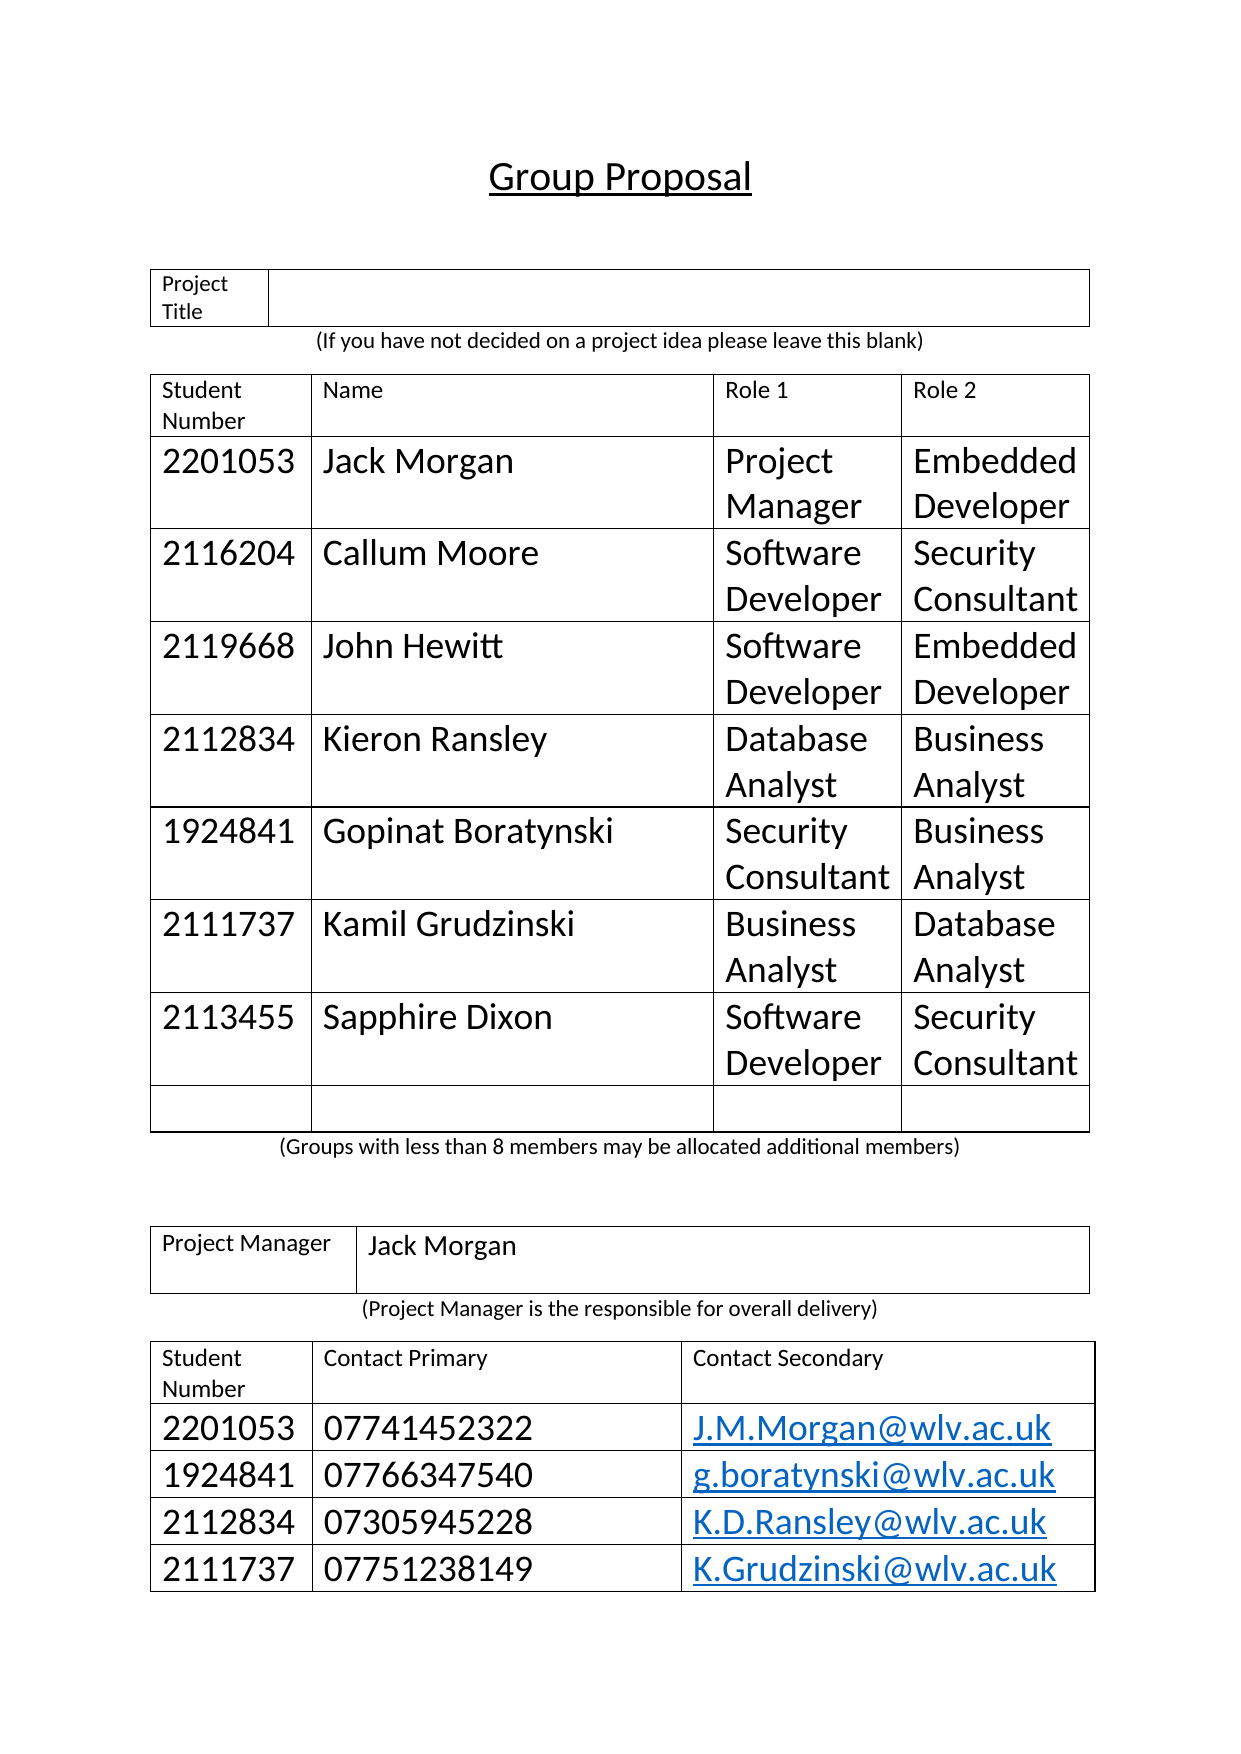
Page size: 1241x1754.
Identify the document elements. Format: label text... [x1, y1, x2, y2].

table_cell 2201053 [151, 437, 311, 528]
table_cell 07741452322 [313, 1404, 681, 1450]
table_cell Sapphire Dixon [312, 993, 713, 1084]
table_cell Embedded Developer [902, 437, 1089, 528]
table_cell Software Developer [714, 993, 901, 1084]
table_cell 2112834 [151, 715, 311, 806]
table_header Jack Morgan [357, 1227, 1089, 1293]
table_cell 07305945228 [313, 1498, 681, 1544]
table_cell Business Analyst [714, 900, 901, 992]
table_cell 2116204 [151, 529, 311, 621]
table_cell Software Developer [714, 529, 901, 621]
table_cell John Hewitt [312, 622, 713, 714]
table_cell [151, 1086, 311, 1131]
text Group Proposal [150, 150, 1090, 201]
table_header Contact Primary [313, 1342, 681, 1403]
table_cell Kamil Grudzinski [312, 900, 713, 992]
table_cell Business Analyst [902, 715, 1089, 806]
table_cell Callum Moore [312, 529, 713, 621]
table_cell [312, 1086, 713, 1131]
table_cell Business Analyst [902, 808, 1089, 899]
table_header Contact Secondary [682, 1342, 1094, 1403]
table_cell Database Analyst [714, 715, 901, 806]
table_cell 2112834 [151, 1498, 312, 1544]
table_cell g.boratynski@wlv.ac.uk [682, 1451, 1094, 1497]
table_cell Database Analyst [902, 900, 1089, 992]
table_cell 2119668 [151, 622, 311, 714]
table_cell K.Grudzinski@wlv.ac.uk [682, 1545, 1094, 1591]
table_cell Gopinat Boratynski [312, 808, 713, 899]
table_cell Security Consultant [902, 529, 1089, 621]
table_cell 1924841 [151, 1451, 312, 1497]
table_cell 07766347540 [313, 1451, 681, 1497]
table_cell Project Manager [714, 437, 901, 528]
table_cell 2201053 [151, 1404, 312, 1450]
table_header Project Manager [151, 1227, 356, 1293]
table_header Student Number [151, 1342, 312, 1403]
table_cell Security Consultant [714, 808, 901, 899]
table_cell 1924841 [151, 808, 311, 899]
table_cell J.M.Morgan@wlv.ac.uk [682, 1404, 1094, 1450]
table_cell 2113455 [151, 993, 311, 1084]
table_cell 2111737 [151, 1545, 312, 1591]
table_cell [902, 1086, 1089, 1131]
table_header Student Number [151, 375, 311, 436]
text (Project Manager is the responsible for overall delivery) [150, 1294, 1090, 1322]
table_cell 07751238149 [313, 1545, 681, 1591]
text (If you have not decided on a project idea please leave this blank) [150, 327, 1090, 354]
table_cell Jack Morgan [312, 437, 713, 528]
table_cell 2111737 [151, 900, 311, 992]
table_cell Embedded Developer [902, 622, 1089, 714]
table_header Name [312, 375, 713, 436]
table_cell Security Consultant [902, 993, 1089, 1084]
table_header Role 2 [902, 375, 1089, 436]
text (Groups with less than 8 members may be allocated additional members) [150, 1133, 1090, 1160]
table_cell Kieron Ransley [312, 715, 713, 806]
table_cell K.D.Ransley@wlv.ac.uk [682, 1498, 1094, 1544]
table_header [269, 270, 1089, 326]
table_header Role 1 [714, 375, 901, 436]
table_cell Software Developer [714, 622, 901, 714]
table_header Project Title [151, 270, 268, 326]
table_cell [714, 1086, 901, 1131]
